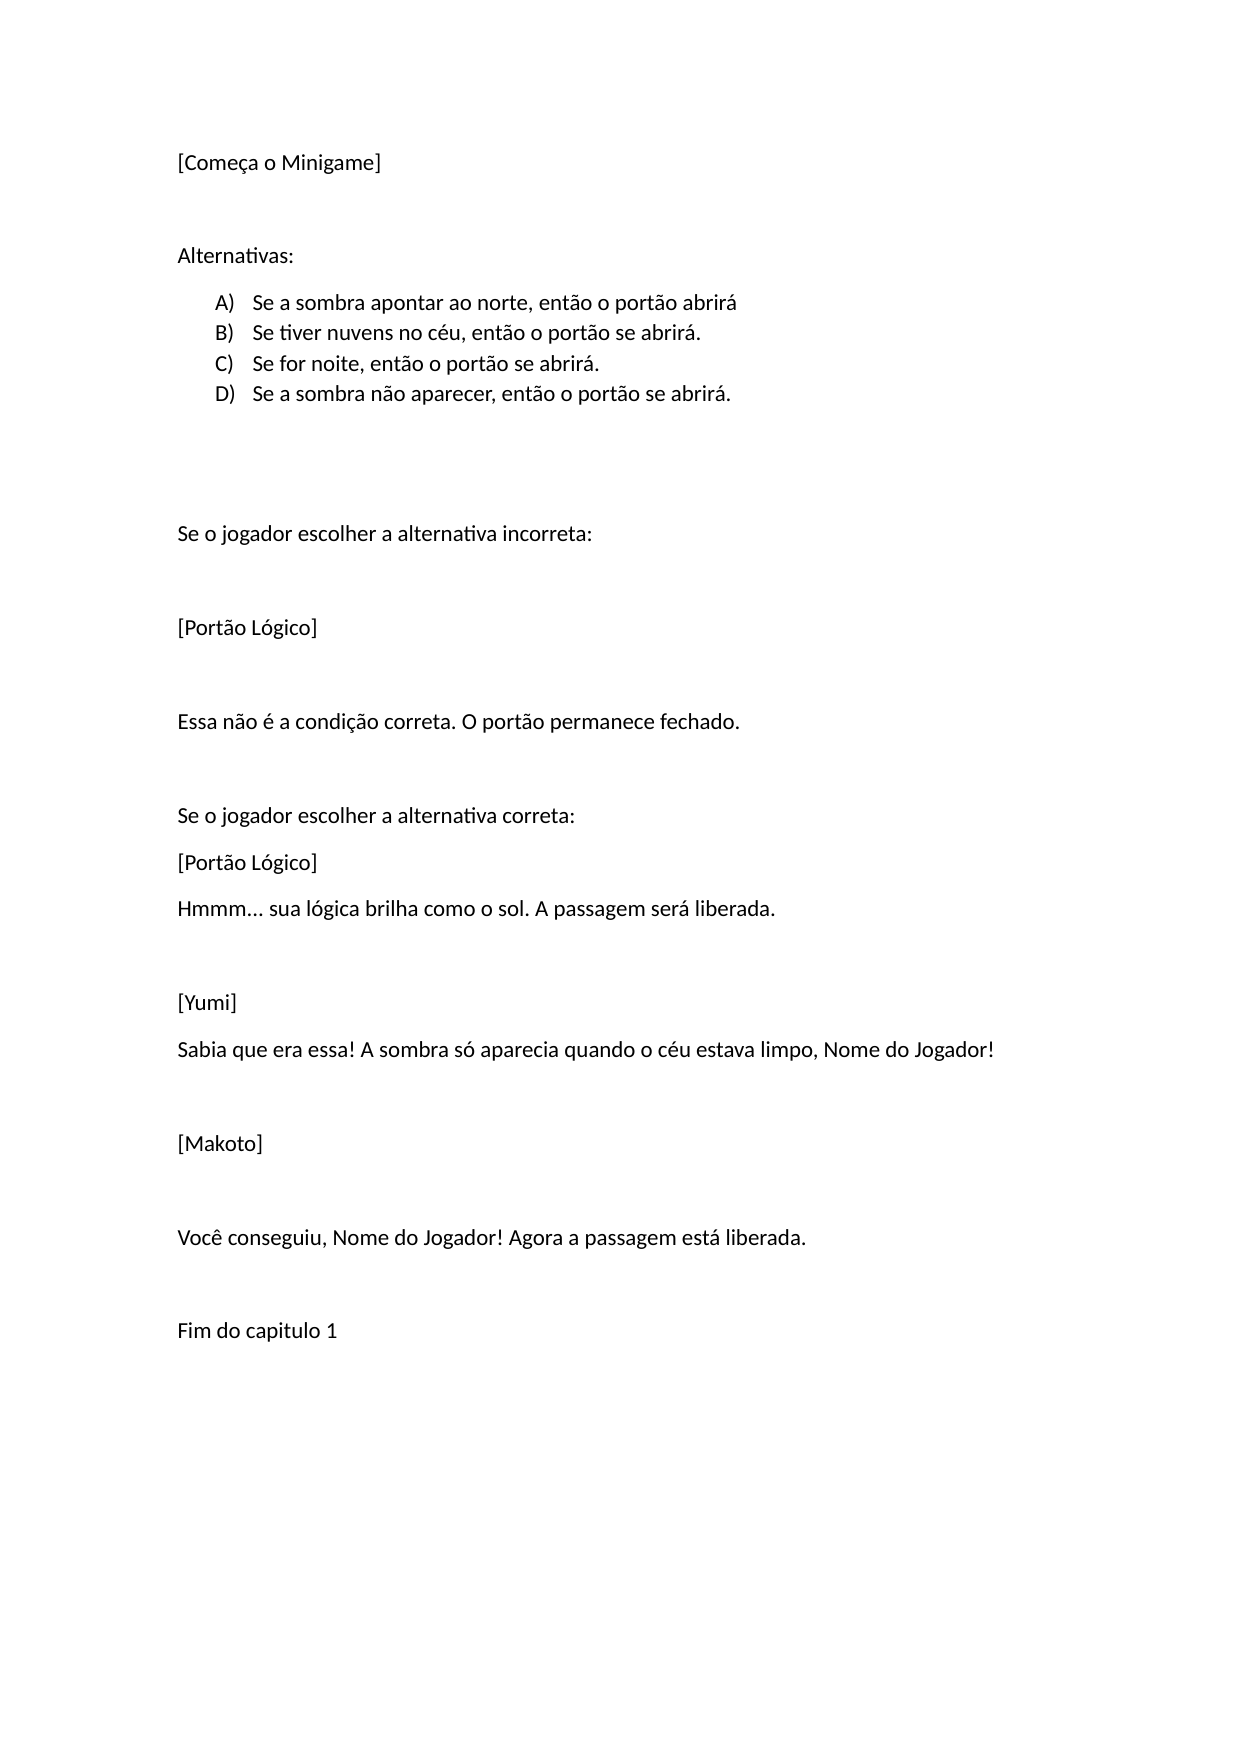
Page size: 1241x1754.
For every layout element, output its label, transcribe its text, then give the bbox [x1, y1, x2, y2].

list Se a sombra não aparecer, então o portão se abrirá. [215, 379, 1063, 407]
text Se o jogador escolher a alternativa correta: [177, 801, 1063, 829]
text [Yumi] [177, 988, 1063, 1016]
list Se a sombra apontar ao norte, então o portão abrirá [215, 288, 1063, 316]
text [Começa o Minigame] [177, 148, 1063, 176]
text Alternativas: [177, 241, 1063, 269]
text Se o jogador escolher a alternativa incorreta: [177, 519, 1063, 547]
list Se for noite, então o portão se abrirá. [215, 349, 1063, 377]
text Hmmm... sua lógica brilha como o sol. A passagem será liberada. [177, 894, 1063, 922]
text [Portão Lógico] [177, 848, 1063, 876]
text Você conseguiu, Nome do Jogador! Agora a passagem está liberada. [177, 1223, 1063, 1251]
list Se tiver nuvens no céu, então o portão se abrirá. [215, 318, 1063, 346]
text Essa não é a condição correta. O portão permanece fechado. [177, 707, 1063, 735]
text Fim do capitulo 1 [177, 1316, 1063, 1344]
text Sabia que era essa! A sombra só aparecia quando o céu estava limpo, Nome do Jogador! [177, 1035, 1063, 1063]
text [Makoto] [177, 1129, 1063, 1157]
text [Portão Lógico] [177, 613, 1063, 641]
